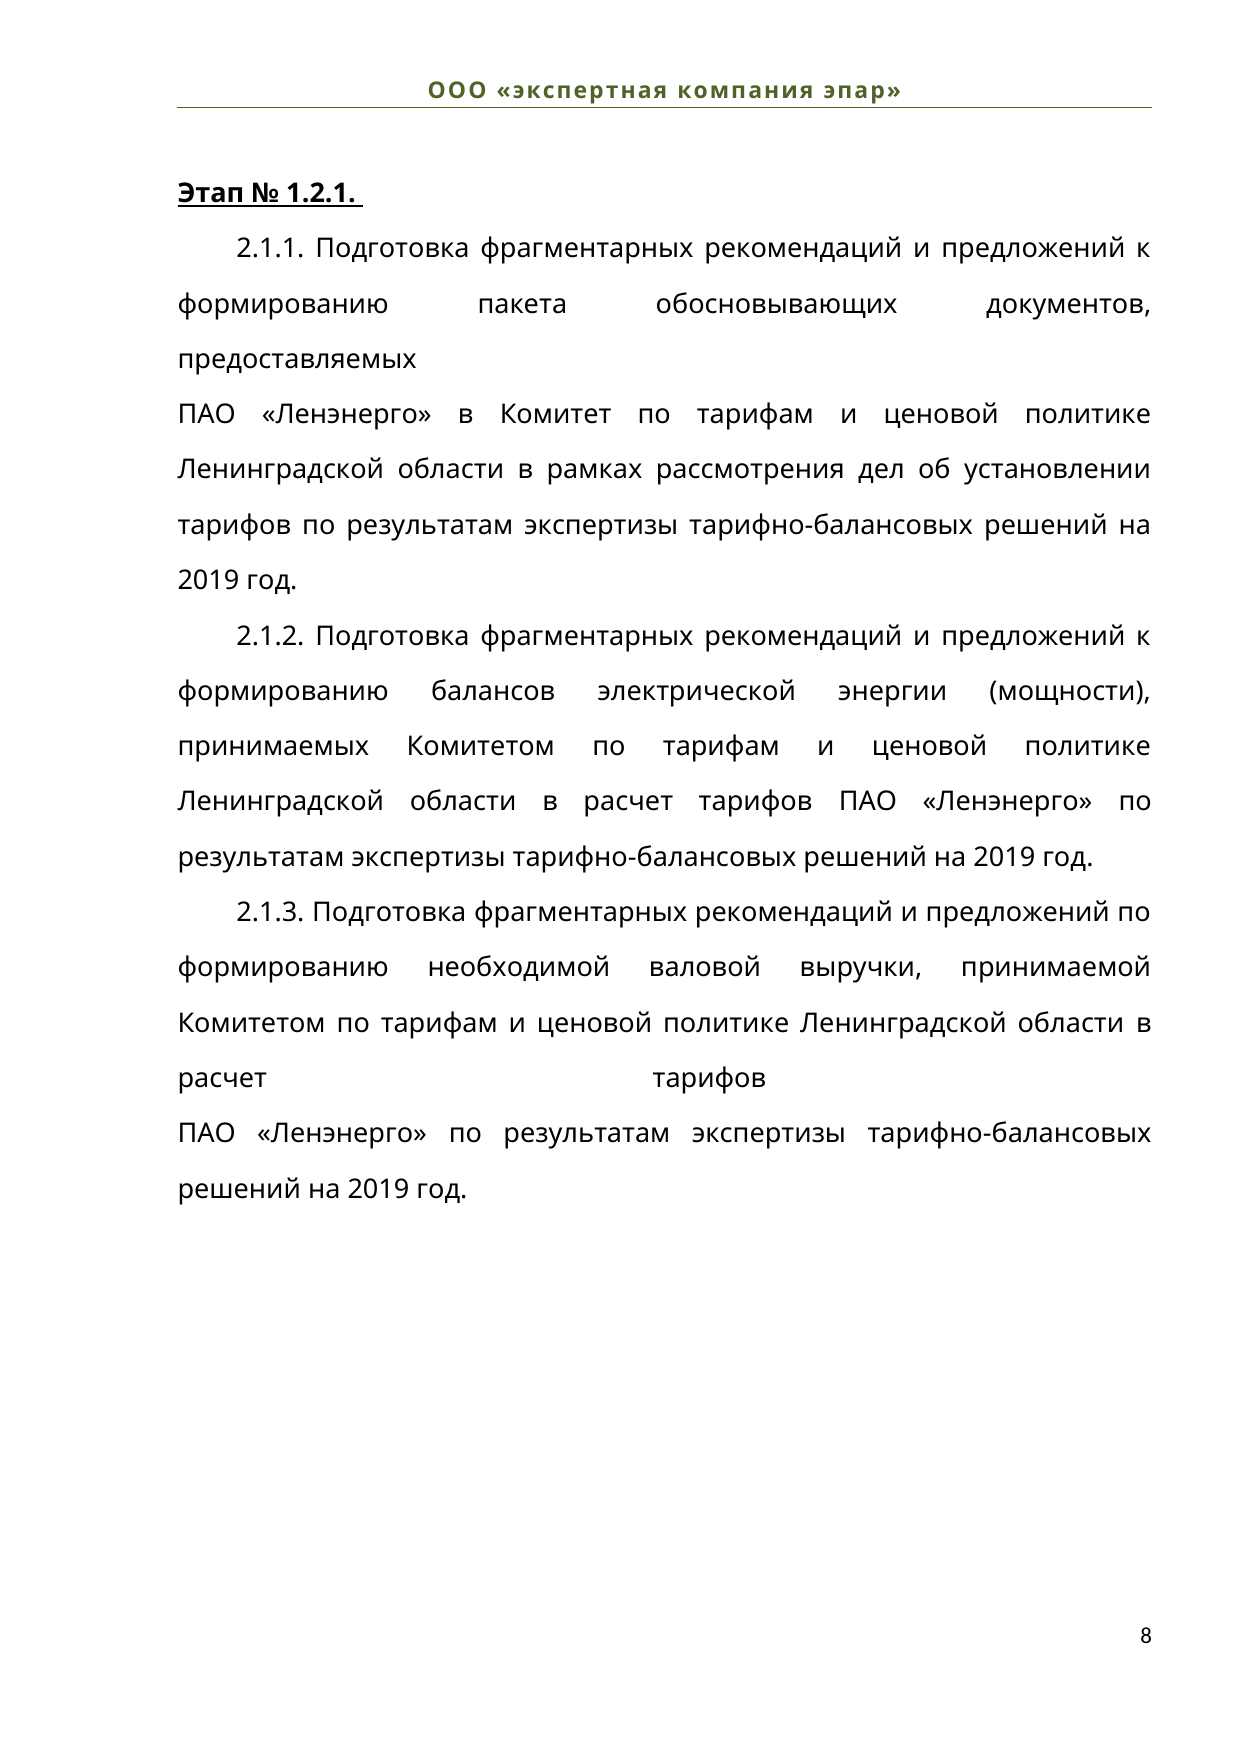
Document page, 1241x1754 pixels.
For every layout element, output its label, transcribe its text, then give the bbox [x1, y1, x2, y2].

text 2.1.3. Подготовка фрагментарных рекомендаций и предложений по формированию необходимой валовой выручки, принимаемой Комитетом по тарифам и ценовой политике Ленинградской области в расчет тарифов ПАО «Ленэнерго» по результатам экспертизы тарифно-балансовых решений на 2019 год. [177, 892, 1152, 1206]
text Этап № 1.2.1. [177, 173, 1152, 210]
text 2.1.2. Подготовка фрагментарных рекомендаций и предложений к формированию балансов электрической энергии (мощности), принимаемых Комитетом по тарифам и ценовой политике Ленинградской области в расчет тарифов ПАО «Ленэнерго» по результатам экспертизы тарифно-балансовых решений на 2019 год. [177, 616, 1152, 874]
text 2.1.1. Подготовка фрагментарных рекомендаций и предложений к формированию пакета обосновывающих документов, предоставляемых ПАО «Ленэнерго» в Комитет по тарифам и ценовой политике Ленинградской области в рамках рассмотрения дел об установлении тарифов по результатам экспертизы тарифно-балансовых решений на 2019 год. [177, 229, 1152, 597]
